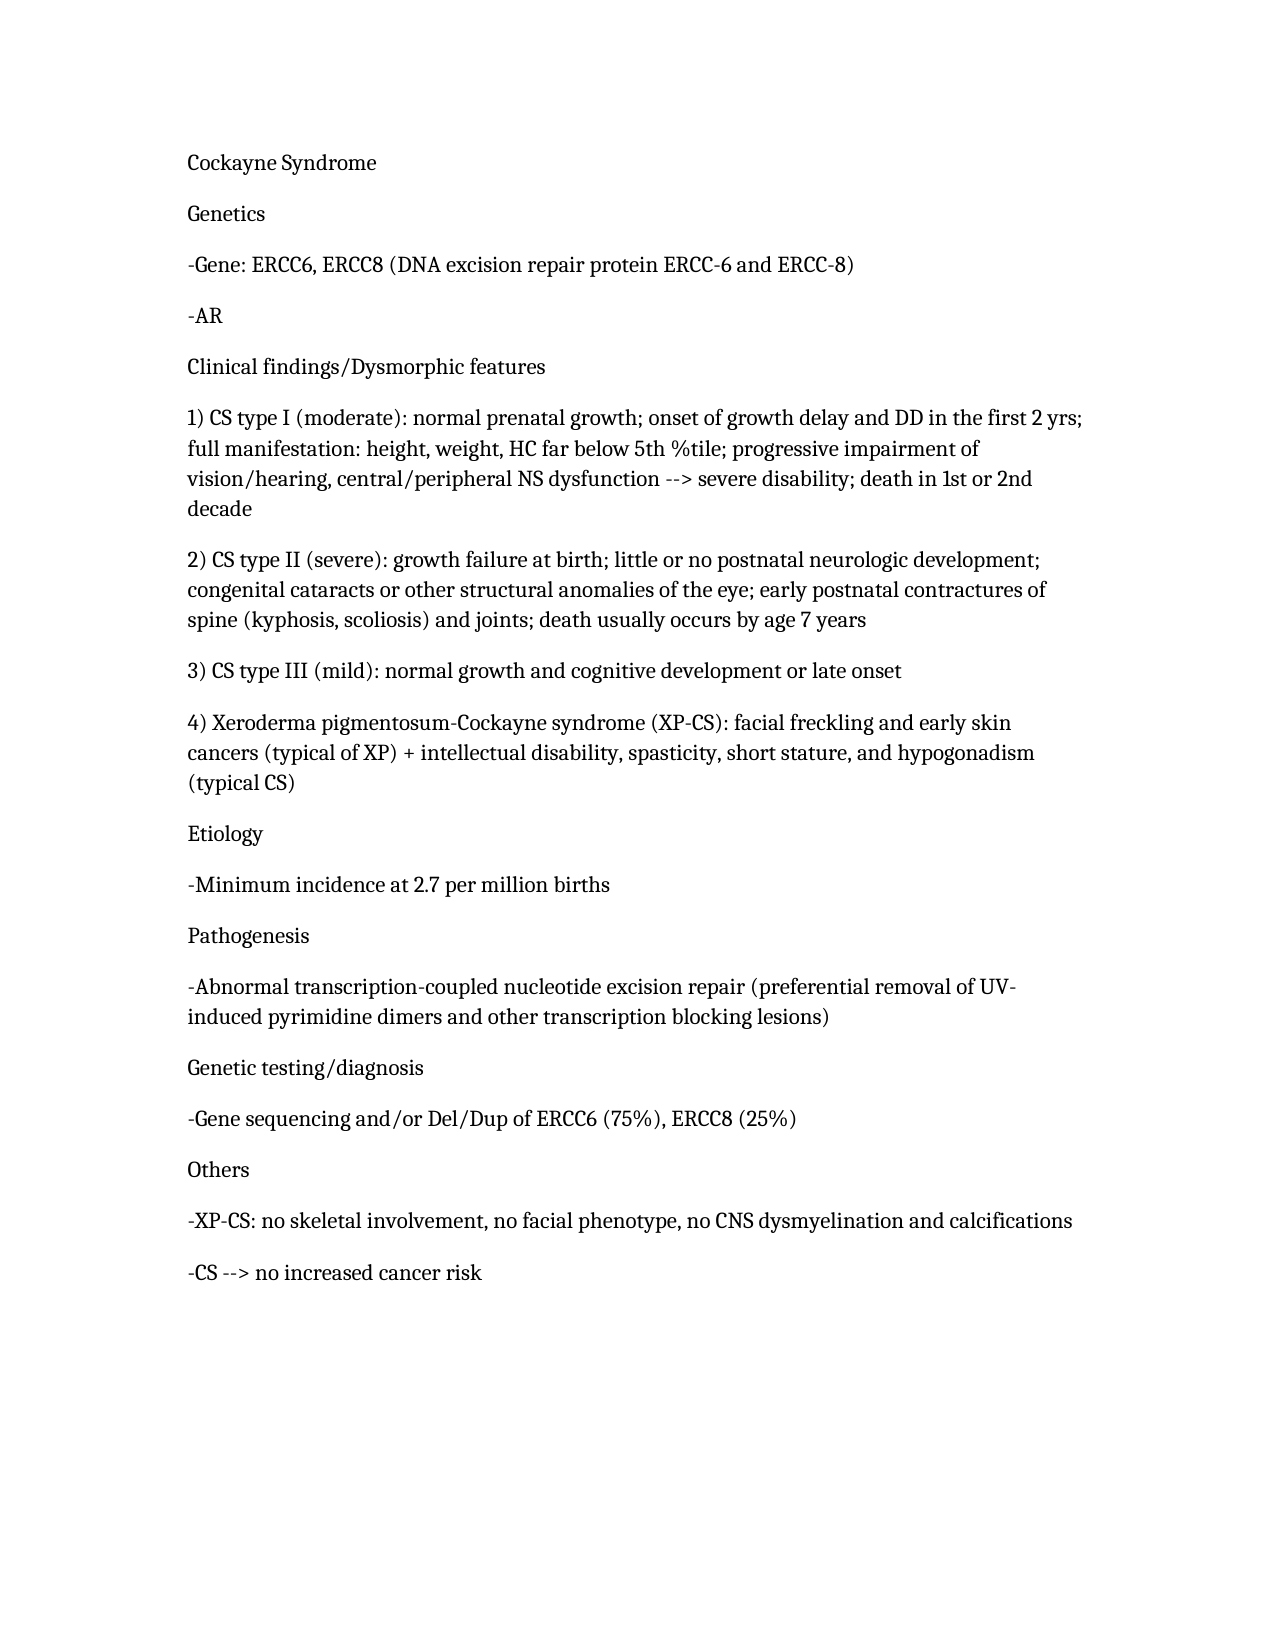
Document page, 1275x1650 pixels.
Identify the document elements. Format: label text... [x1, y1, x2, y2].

text -CS --> no increased cancer risk [187, 1259, 1087, 1286]
text Etiology [187, 821, 1087, 847]
text -XP-CS: no skeletal involvement, no facial phenotype, no CNS dysmyelination and calcifications [187, 1208, 1087, 1235]
text -Gene sequencing and/or Del/Dup of ERCC6 (75%), ERCC8 (25%) [187, 1106, 1087, 1133]
text 4) Xeroderma pigmentosum-Cockayne syndrome (XP-CS): facial freckling and early skin cancers (typical of XP) + intellectual disability, spasticity, short stature, and hypogonadism (typical CS) [187, 709, 1087, 796]
text Genetics [187, 201, 1087, 227]
text Clinical findings/Dysmorphic features [187, 354, 1087, 381]
text Genetic testing/diagnosis [187, 1055, 1087, 1082]
text Cockayne Syndrome [187, 150, 1087, 176]
text -Abnormal transcription-coupled nucleotide excision repair (preferential removal of UV-induced pyrimidine dimers and other transcription blocking lesions) [187, 974, 1087, 1031]
text Pathogenesis [187, 923, 1087, 949]
text 3) CS type III (mild): normal growth and cognitive development or late onset [187, 658, 1087, 685]
text -AR [187, 303, 1087, 329]
text 1) CS type I (moderate): normal prenatal growth; onset of growth delay and DD in the first 2 yrs; full manifestation: height, weight, HC far below 5th %tile; progressive impairment of vision/hearing, central/peripheral NS dysfunction --> severe disability; death in 1st or 2nd decade [187, 405, 1087, 522]
text -Gene: ERCC6, ERCC8 (DNA excision repair protein ERCC-6 and ERCC-8) [187, 252, 1087, 278]
text -Minimum incidence at 2.7 per million births [187, 872, 1087, 898]
text Others [187, 1157, 1087, 1184]
text 2) CS type II (severe): growth failure at birth; little or no postnatal neurologic development; congenital cataracts or other structural anomalies of the eye; early postnatal contractures of spine (kyphosis, scoliosis) and joints; death usually occurs by age 7 years [187, 547, 1087, 634]
